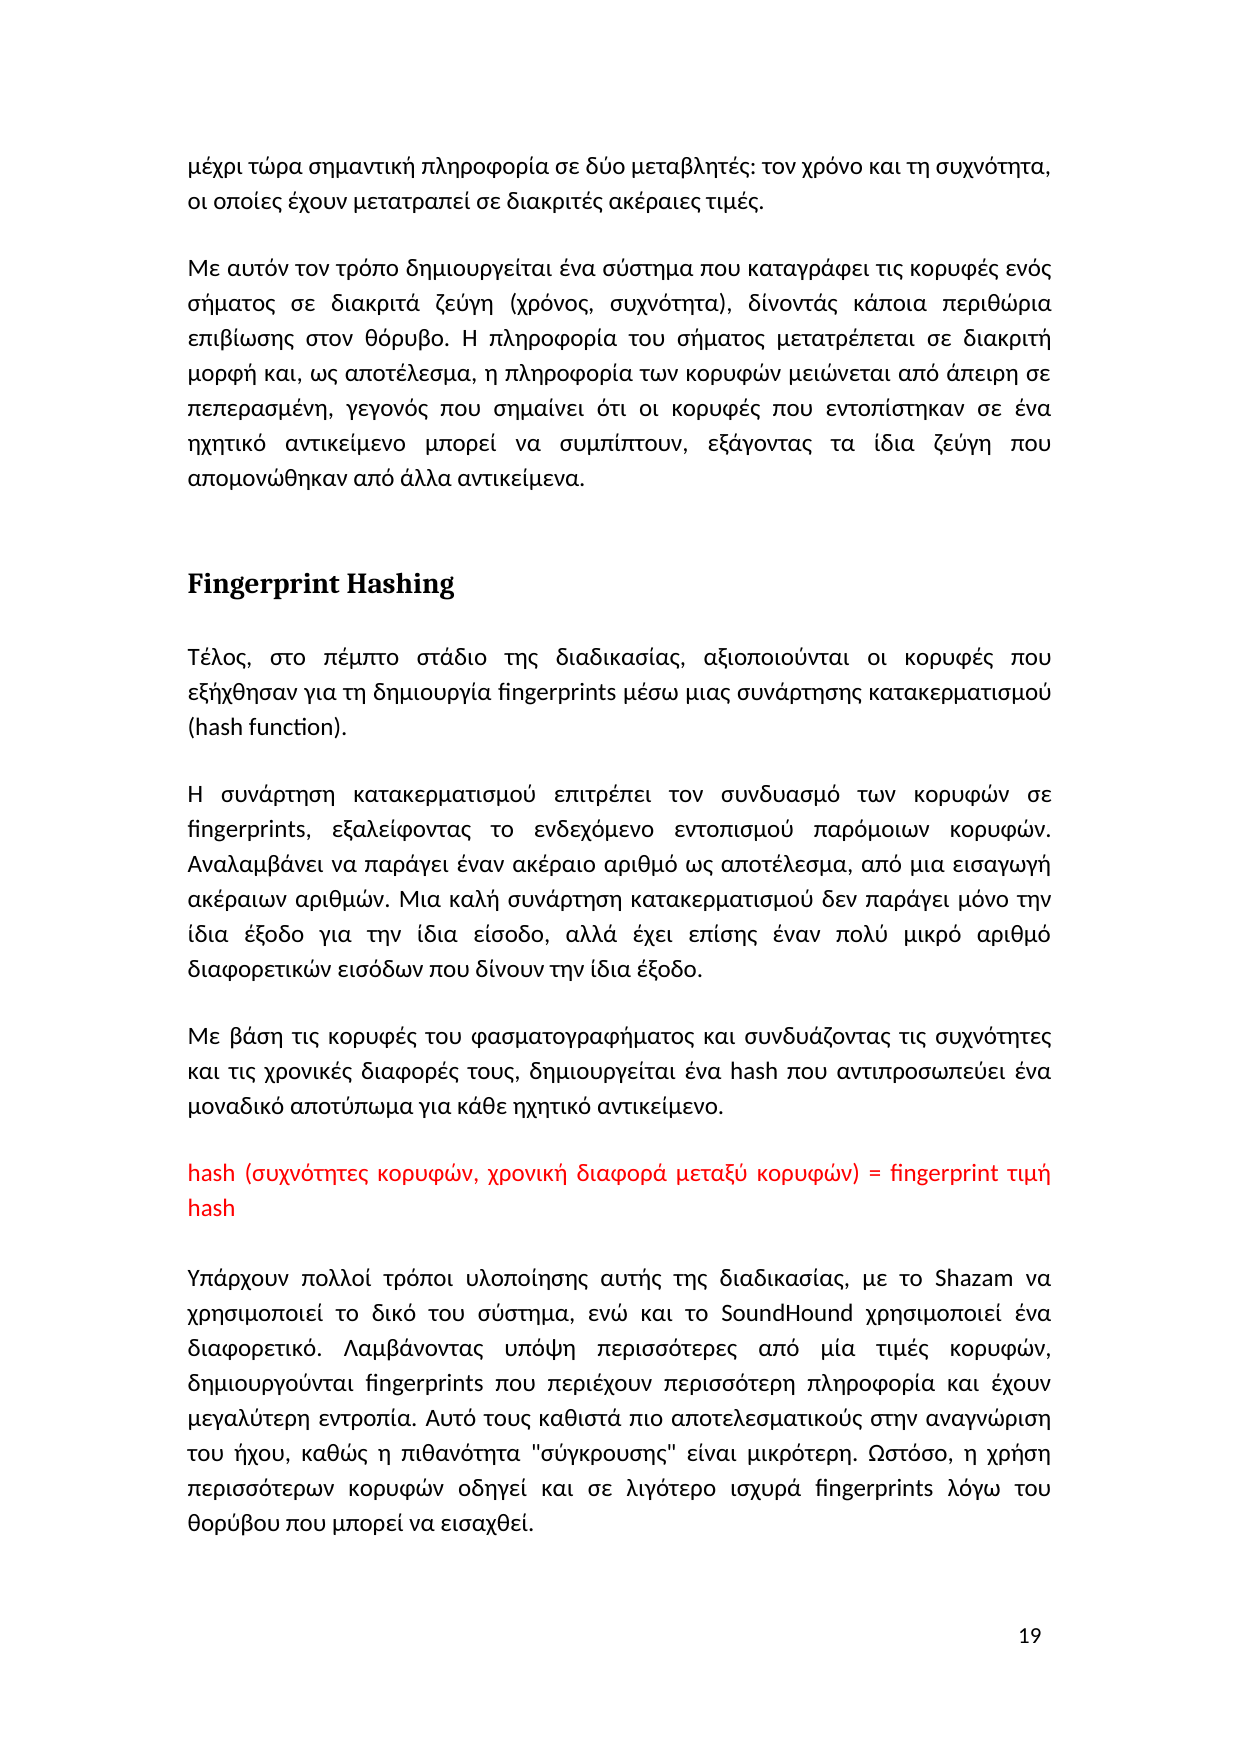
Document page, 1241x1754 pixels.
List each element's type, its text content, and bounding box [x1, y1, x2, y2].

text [187, 150, 1053, 216]
text Υπάρχουν πολλοί τρόποι υλοποίησης αυτής της διαδικασίας, με το Shazam να χρησιμοποιεί το δικό του σύστημα, ενώ και το SoundHound χρησιμοποιεί ένα διαφορετικό. Λαμβάνοντας υπόψη περισσότερες από μία τιμές κορυφών, δημιουργούνται fingerprints που περιέχουν περισσότερη πληροφορία και έχουν μεγαλύτερη εντροπία. Αυτό τους καθιστά πιο αποτελεσματικούς στην αναγνώριση του ήχου, καθώς η πιθανότητα "σύγκρουσης" είναι μικρότερη. Ωστόσο, η χρήση περισσότερων κορυφών οδηγεί και σε λιγότερο ισχυρά fingerprints λόγω του θορύβου που μπορεί να εισαχθεί. [187, 1262, 1053, 1538]
text Με βάση τις κορυφές του φασματογραφήματος και συνδυάζοντας τις συχνότητες και τις χρονικές διαφορές τους, δημιουργείται ένα hash που αντιπροσωπεύει ένα μοναδικό αποτύπωμα για κάθε ηχητικό αντικείμενο. [187, 1020, 1053, 1121]
text Fingerprint Hashing [187, 567, 1053, 601]
text Η συνάρτηση κατακερματισμού επιτρέπει τον συνδυασμό των κορυφών σε fingerprints, εξαλείφοντας το ενδεχόμενο εντοπισμού παρόμοιων κορυφών. Αναλαμβάνει να παράγει έναν ακέραιο αριθμό ως αποτέλεσμα, από μια εισαγωγή ακέραιων αριθμών. Μια καλή συνάρτηση κατακερματισμού δεν παράγει μόνο την ίδια έξοδο για την ίδια είσοδο, αλλά έχει επίσης έναν πολύ μικρό αριθμό διαφορετικών εισόδων που δίνουν την ίδια έξοδο. [187, 778, 1053, 983]
text Τέλος, στο πέμπτο στάδιο της διαδικασίας, αξιοποιούνται οι κορυφές που εξήχθησαν για τη δημιουργία fingerprints μέσω μιας συνάρτησης κατακερματισμού (hash function). [187, 641, 1053, 741]
text Με αυτόν τον τρόπο δημιουργείται ένα σύστημα που καταγράφει τις κορυφές ενός σήματος σε διακριτά ζεύγη (χρόνος, συχνότητα), δίνοντάς κάποια περιθώρια επιβίωσης στον θόρυβο. Η πληροφορία του σήματος μετατρέπεται σε διακριτή μορφή και, ως αποτέλεσμα, η πληροφορία των κορυφών μειώνεται από άπειρη σε πεπερασμένη, γεγονός που σημαίνει ότι οι κορυφές που εντοπίστηκαν σε ένα ηχητικό αντικείμενο μπορεί να συμπίπτουν, εξάγοντας τα ίδια ζεύγη που απομονώθηκαν από άλλα αντικείμενα. [187, 252, 1053, 493]
text hash (συχνότητες κορυφών, χρονική διαφορά μεταξύ κορυφών) = fingerprint τιμή hash [187, 1157, 1053, 1223]
